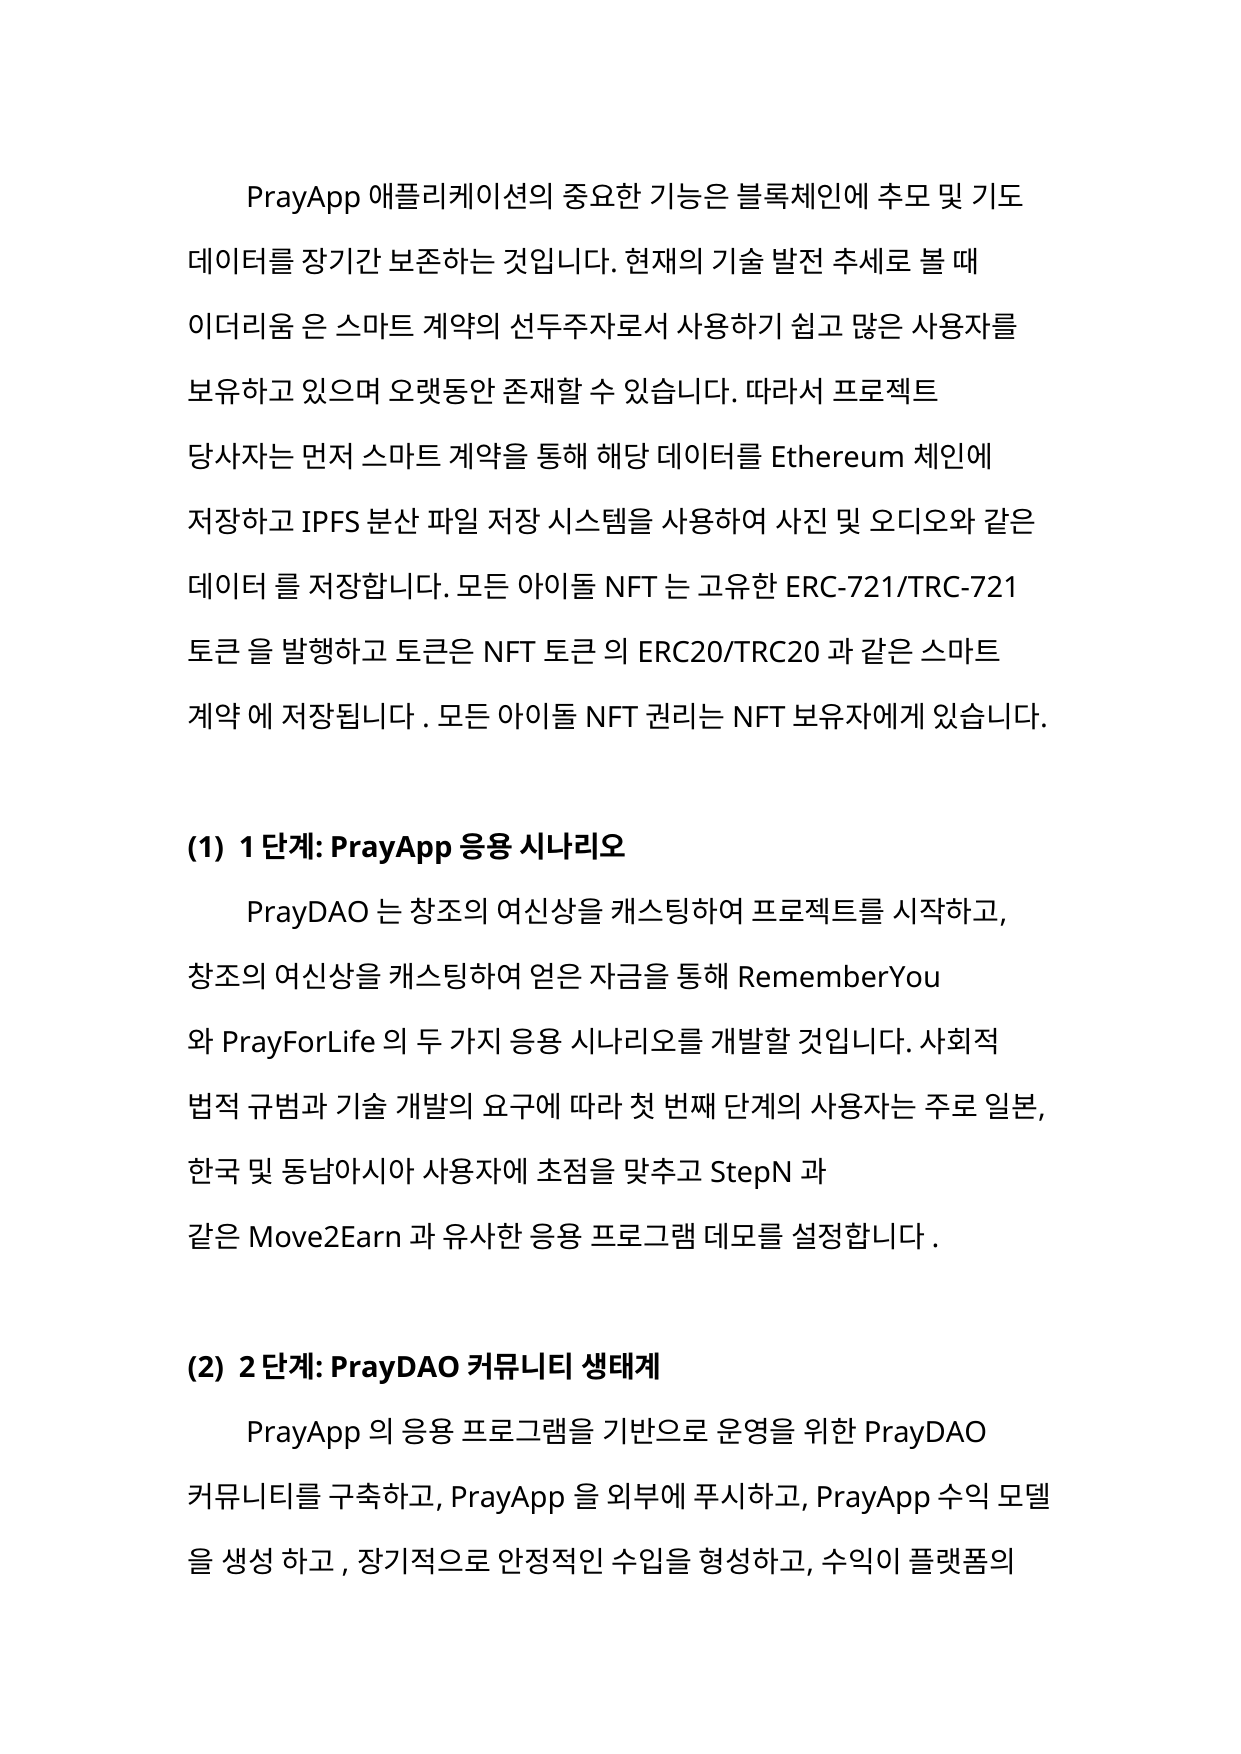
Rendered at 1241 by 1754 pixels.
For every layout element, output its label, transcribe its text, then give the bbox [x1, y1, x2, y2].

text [187, 1397, 1053, 1592]
text PrayDAO 는 창조의 여신상을 캐스팅하여 프로젝트를 시작하고, 창조의 여신상을 캐스팅하여 얻은 자금을 통해 RememberYou 와 PrayForLife 의 두 가지 응용 시나리오를 개발할 것입니다. 사회적 법적 규범과 기술 개발의 요구에 따라 첫 번째 단계의 사용자는 주로 일본, 한국 및 동남아시아 사용자에 초점을 맞추고 StepN 과 같은 Move2Earn 과 유사한 응용 프로그램 데모를 설정합니다 . [187, 877, 1053, 1267]
text (1) 1단계: PrayApp 응용 시나리오 [187, 812, 1053, 877]
text (2) 2단계: PrayDAO 커뮤니티 생태계 [187, 1332, 1053, 1397]
text PrayApp 애플리케이션의 중요한 기능은 블록체인에 추모 및 기도 데이터를 장기간 보존하는 것입니다. 현재의 기술 발전 추세로 볼 때 이더리움 은 스마트 계약의 선두주자로서 사용하기 쉽고 많은 사용자를 보유하고 있으며 오랫동안 존재할 수 있습니다. 따라서 프로젝트 당사자는 먼저 스마트 계약을 통해 해당 데이터를 Ethereum 체인에 저장하고 IPFS 분산 파일 저장 시스템을 사용하여 사진 및 오디오와 같은 데이터 를 저장합니다. 모든 아이돌 NFT 는 고유한 ERC-721/TRC-721 토큰 을 발행하고 토큰은 NFT 토큰 의 ERC20/TRC20 과 같은 스마트 계약 에 저장됩니다 . 모든 아이돌 NFT 권리는 NFT 보유자에게 있습니다. [187, 162, 1053, 747]
